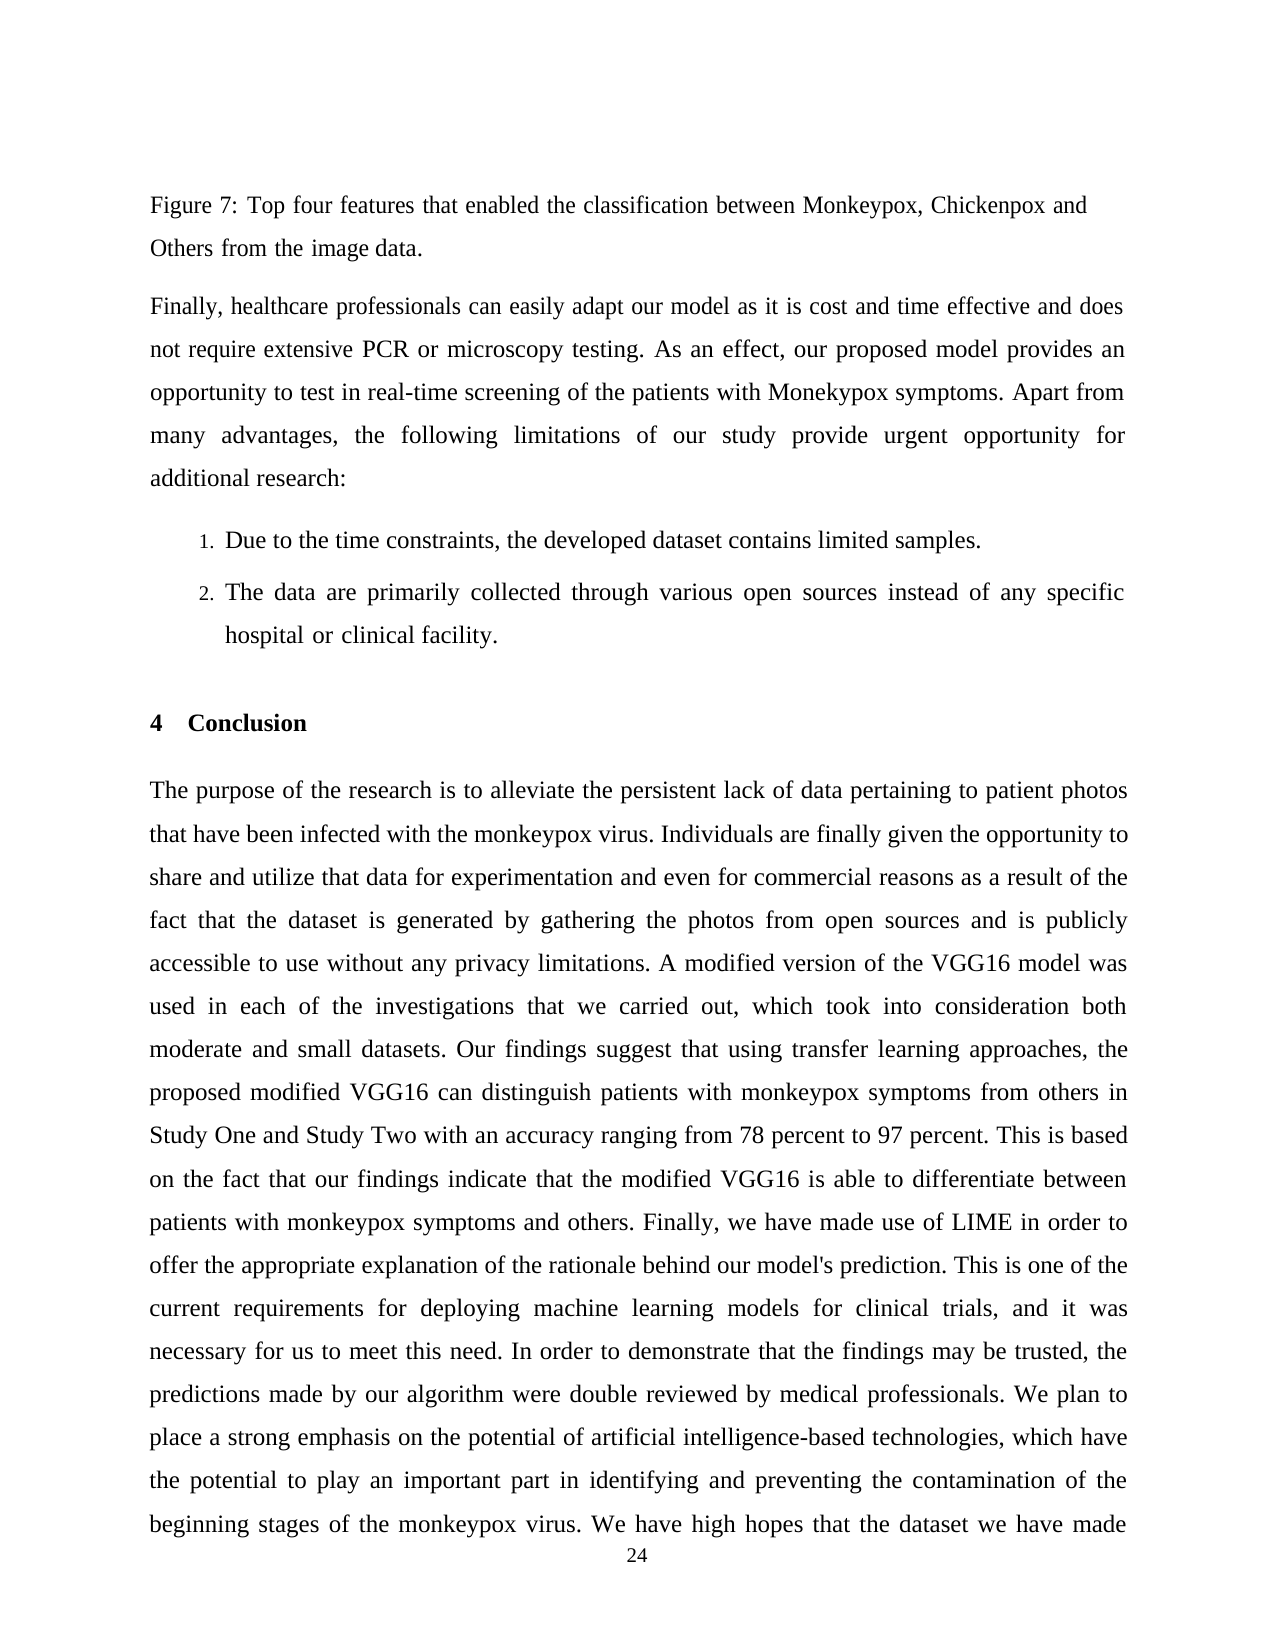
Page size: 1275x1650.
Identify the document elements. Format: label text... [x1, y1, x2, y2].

text Finally, healthcare professionals can easily adapt our model as it is cost and time effective and does not require extensive PCR or microscopy testing. As an effect, our proposed model provides an opportunity to test in real-time screening of the patients with Monekypox symptoms. Apart from many advantages, the following limitations of our study provide urgent opportunity for additional research: [150, 291, 1125, 492]
list The data are primarily collected through various open sources instead of any specific hospital or clinical facility. [199, 577, 1125, 649]
subtitle Conclusion [150, 708, 1144, 736]
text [149, 776, 1129, 1537]
list Due to the time constraints, the developed dataset contains limited samples. [199, 525, 1144, 554]
text Figure 7: Top four features that enabled the classification between Monkeypox, Chickenpox and Others from the image data. [150, 190, 1126, 262]
